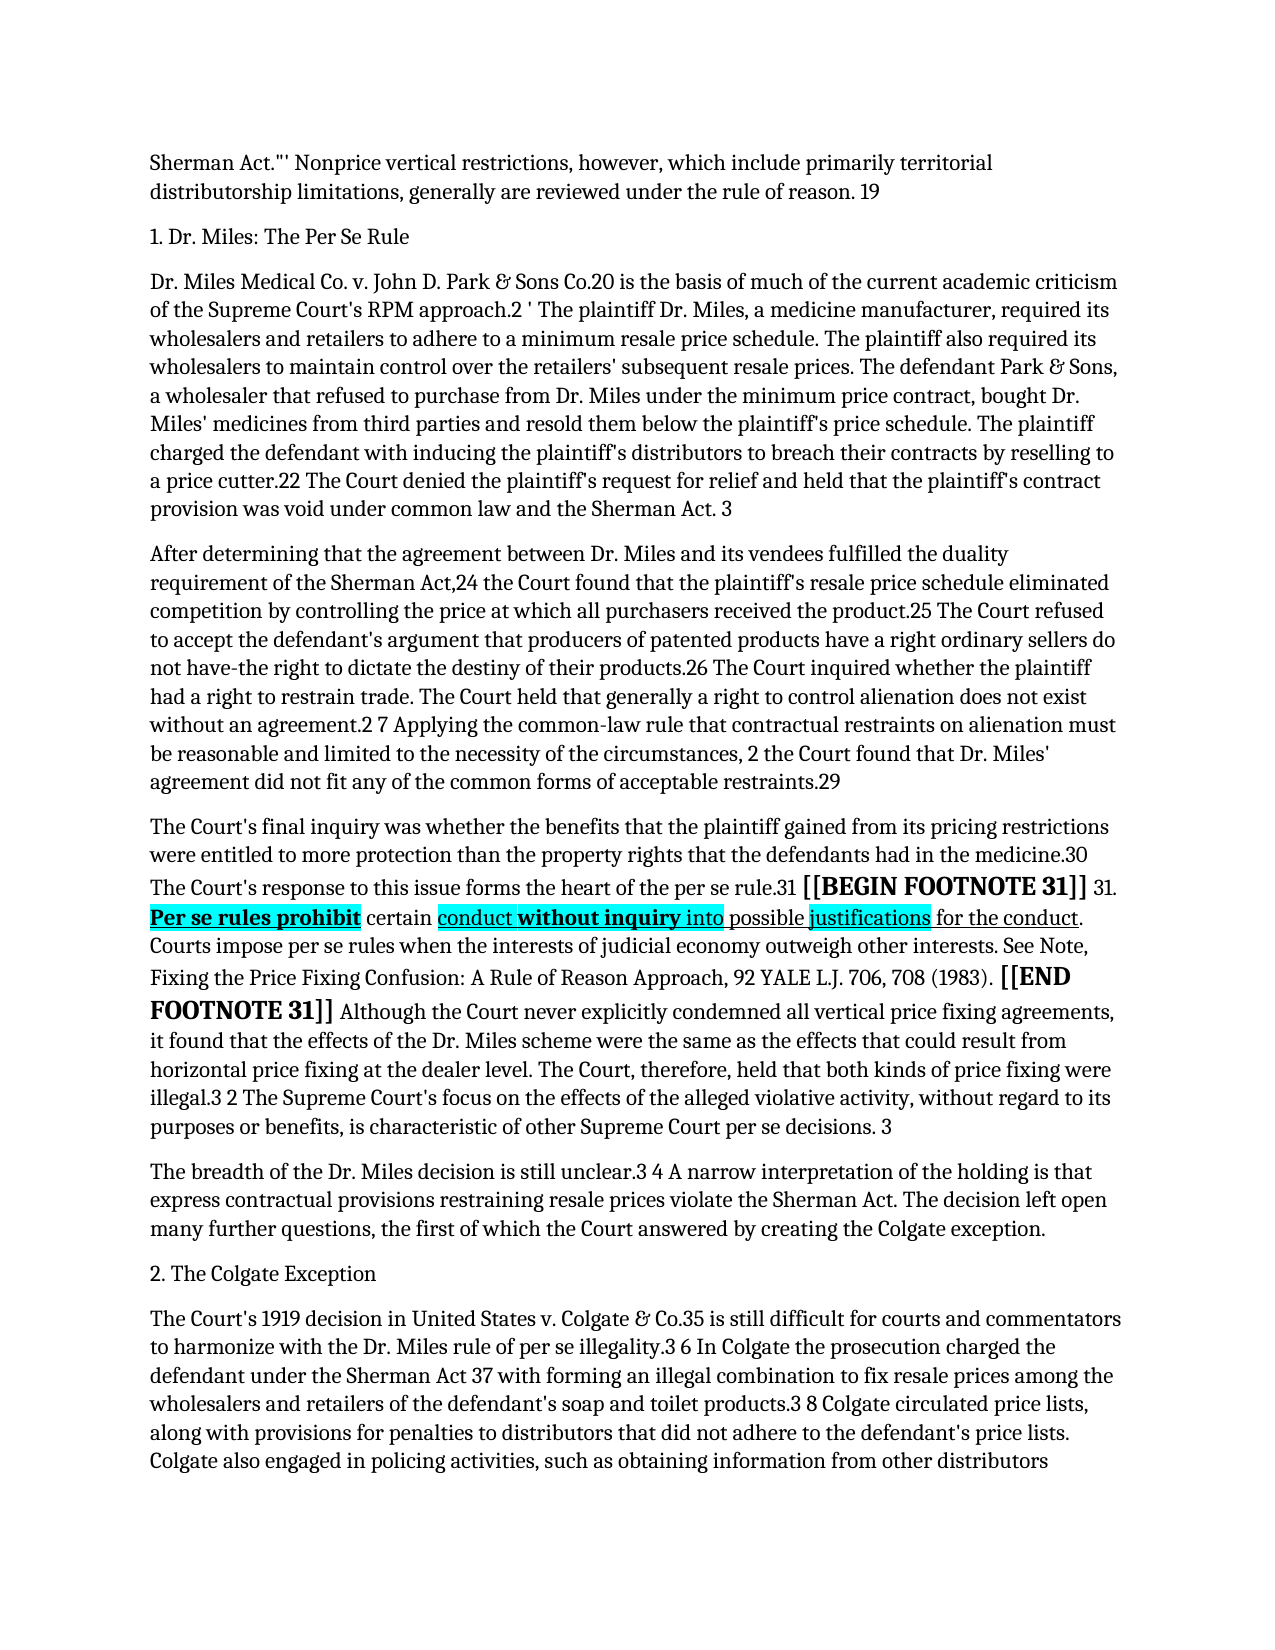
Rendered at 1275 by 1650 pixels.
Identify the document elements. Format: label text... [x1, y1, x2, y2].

text The Court's final inquiry was whether the benefits that the plaintiff gained from its pricing restrictions were entitled to more protection than the property rights that the defendants had in the medicine.30 The Court's response to this issue forms the heart of the per se rule.31 [[BEGIN FOOTNOTE 31]] 31. Per se rules prohibit certain conduct without inquiry into possible justifications for the conduct. Courts impose per se rules when the interests of judicial economy outweigh other interests. See Note, Fixing the Price Fixing Confusion: A Rule of Reason Approach, 92 YALE L.J. 706, 708 (1983). [[END FOOTNOTE 31]] Although the Court never explicitly condemned all vertical price fixing agreements, it found that the effects of the Dr. Miles scheme were the same as the effects that could result from horizontal price fixing at the dealer level. The Court, therefore, held that both kinds of price fixing were illegal.3 2 The Supreme Court's focus on the effects of the alleged violative activity, without regard to its purposes or benefits, is characteristic of other Supreme Court per se decisions. 3 [150, 814, 1125, 1140]
text After determining that the agreement between Dr. Miles and its vendees fulfilled the duality requirement of the Sherman Act,24 the Court found that the plaintiff's resale price schedule eliminated competition by controlling the price at which all purchasers received the product.25 The Court refused to accept the defendant's argument that producers of patented products have a right ordinary sellers do not have-the right to dictate the destiny of their products.26 The Court inquired whether the plaintiff had a right to restrain trade. The Court held that generally a right to control alienation does not exist without an agreement.2 7 Applying the common-law rule that contractual restraints on alienation must be reasonable and limited to the necessity of the circumstances, 2 the Court found that Dr. Miles' agreement did not fit any of the common forms of acceptable restraints.29 [150, 541, 1125, 795]
text The breadth of the Dr. Miles decision is still unclear.3 4 A narrow interpretation of the holding is that express contractual provisions restraining resale prices violate the Sherman Act. The decision left open many further questions, the first of which the Court answered by creating the Colgate exception. [150, 1159, 1125, 1242]
text 1. Dr. Miles: The Per Se Rule [150, 223, 1125, 250]
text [150, 1306, 1125, 1474]
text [150, 150, 1125, 205]
text Dr. Miles Medical Co. v. John D. Park & Sons Co.20 is the basis of much of the current academic criticism of the Supreme Court's RPM approach.2 ' The plaintiff Dr. Miles, a medicine manufacturer, required its wholesalers and retailers to adhere to a minimum resale price schedule. The plaintiff also required its wholesalers to maintain control over the retailers' subsequent resale prices. The defendant Park & Sons, a wholesaler that refused to purchase from Dr. Miles under the minimum price contract, bought Dr. Miles' medicines from third parties and resold them below the plaintiff's price schedule. The plaintiff charged the defendant with inducing the plaintiff's distributors to breach their contracts by reselling to a price cutter.22 The Court denied the plaintiff's request for relief and held that the plaintiff's contract provision was void under common law and the Sherman Act. 3 [150, 269, 1125, 522]
text 2. The Colgate Exception [150, 1261, 1125, 1287]
